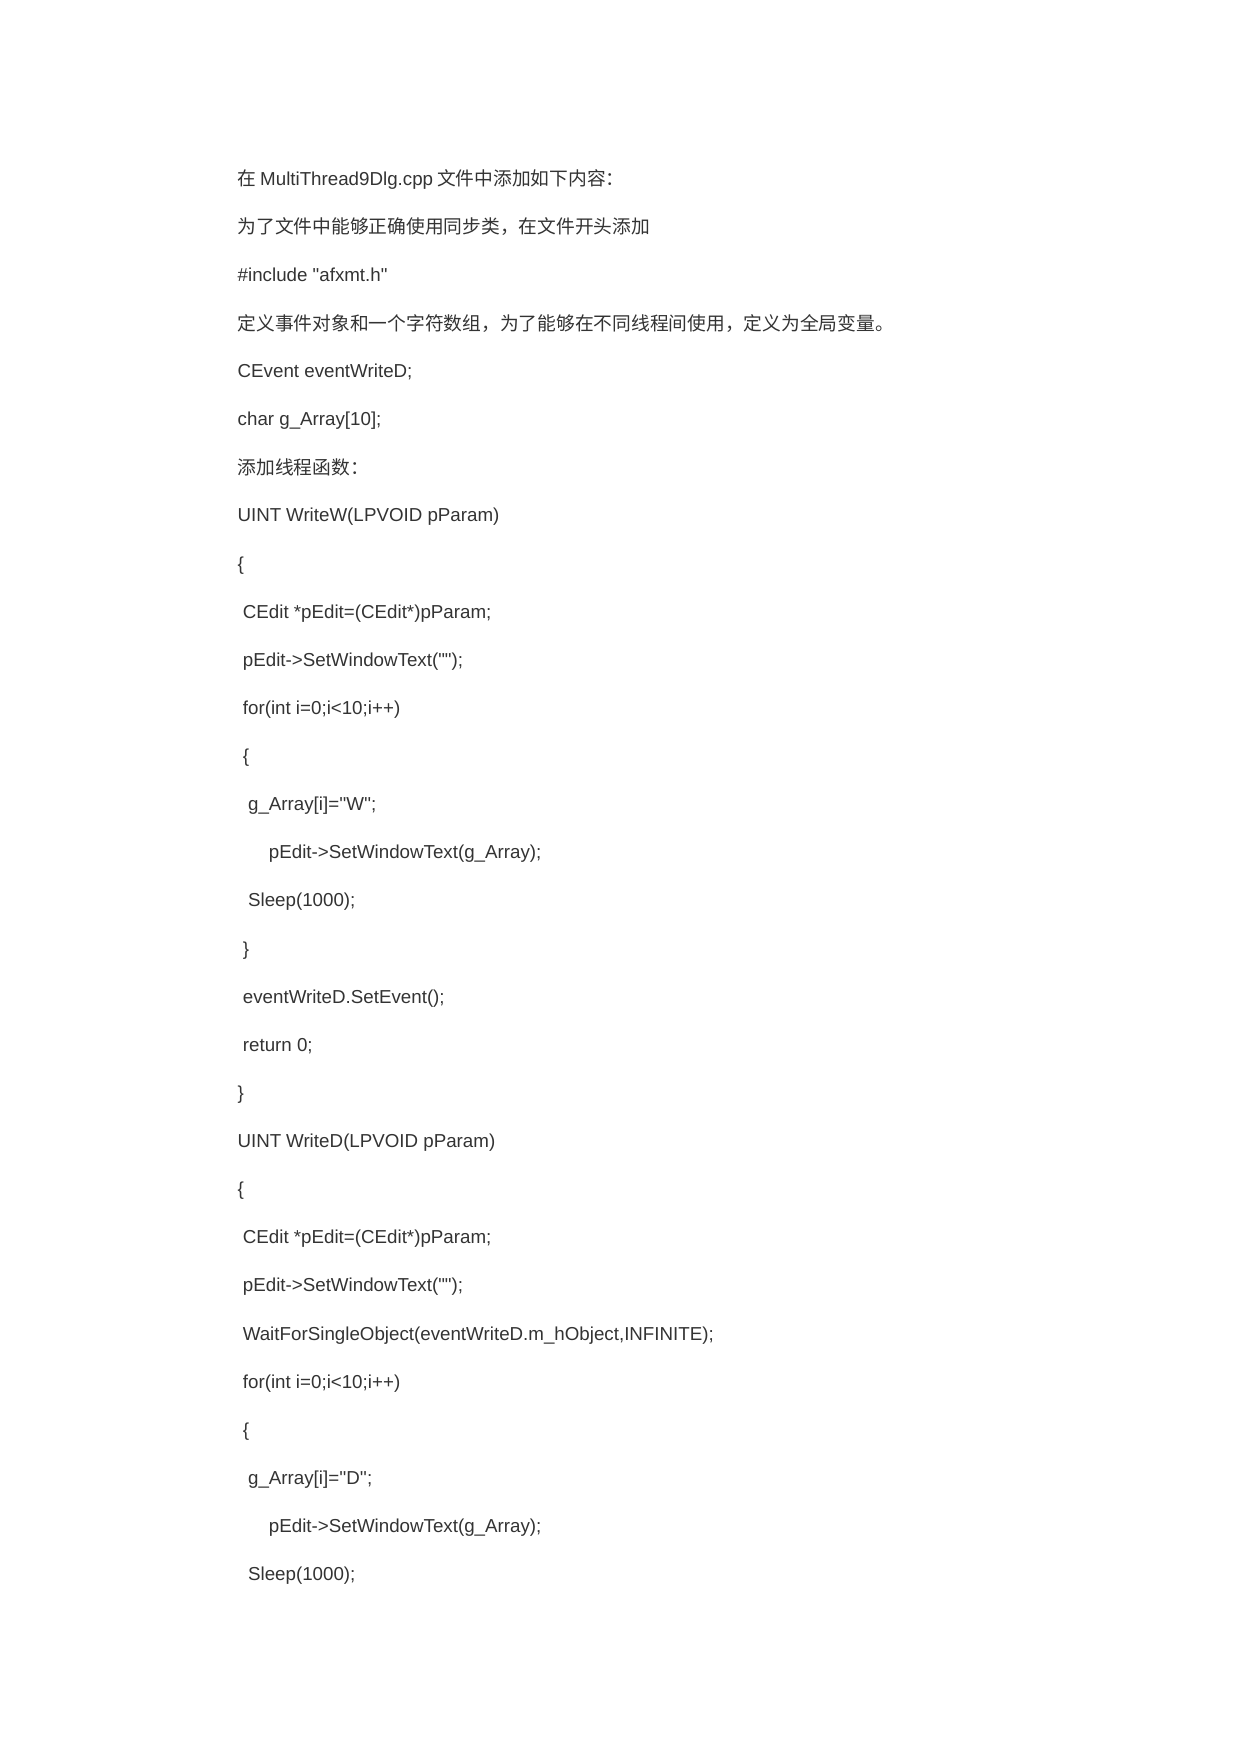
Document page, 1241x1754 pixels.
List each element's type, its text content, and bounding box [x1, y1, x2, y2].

text g_Array[i]=''W''; [187, 788, 1053, 820]
text pEdit->SetWindowText(""); [187, 643, 1053, 676]
text for(int i=0;i<10;i++) [187, 1365, 1053, 1398]
text 在MultiThread9Dlg.cpp文件中添加如下内容： [187, 162, 1053, 194]
text } [187, 1076, 1053, 1109]
text UINT WriteW(LPVOID pParam) [187, 499, 1053, 531]
text Sleep(1000); [187, 1558, 1053, 1590]
text eventWriteD.SetEvent(); [187, 980, 1053, 1013]
text CEdit *pEdit=(CEdit*)pParam; [187, 595, 1053, 628]
text { [187, 739, 1053, 772]
text Sleep(1000); [187, 884, 1053, 916]
text CEvent eventWriteD; [187, 354, 1053, 387]
text 定义事件对象和一个字符数组，为了能够在不同线程间使用，定义为全局变量。 [187, 306, 1053, 339]
text g_Array[i]=''D''; [187, 1461, 1053, 1494]
text WaitForSingleObject(eventWriteD.m_hObject,INFINITE); [187, 1317, 1053, 1349]
text CEdit *pEdit=(CEdit*)pParam; [187, 1221, 1053, 1253]
text pEdit->SetWindowText(""); [187, 1269, 1053, 1301]
text for(int i=0;i<10;i++) [187, 691, 1053, 724]
text } [187, 932, 1053, 964]
text 添加线程函数： [187, 451, 1053, 483]
text char g_Array[10]; [187, 403, 1053, 435]
text UINT WriteD(LPVOID pParam) [187, 1124, 1053, 1157]
text 为了文件中能够正确使用同步类，在文件开头添加 [187, 210, 1053, 243]
text { [187, 547, 1053, 579]
text pEdit->SetWindowText(g_Array); [187, 1509, 1053, 1542]
text { [187, 1173, 1053, 1205]
text return 0; [187, 1028, 1053, 1061]
text #include "afxmt.h" [187, 258, 1053, 291]
text { [187, 1413, 1053, 1446]
text pEdit->SetWindowText(g_Array); [187, 836, 1053, 868]
